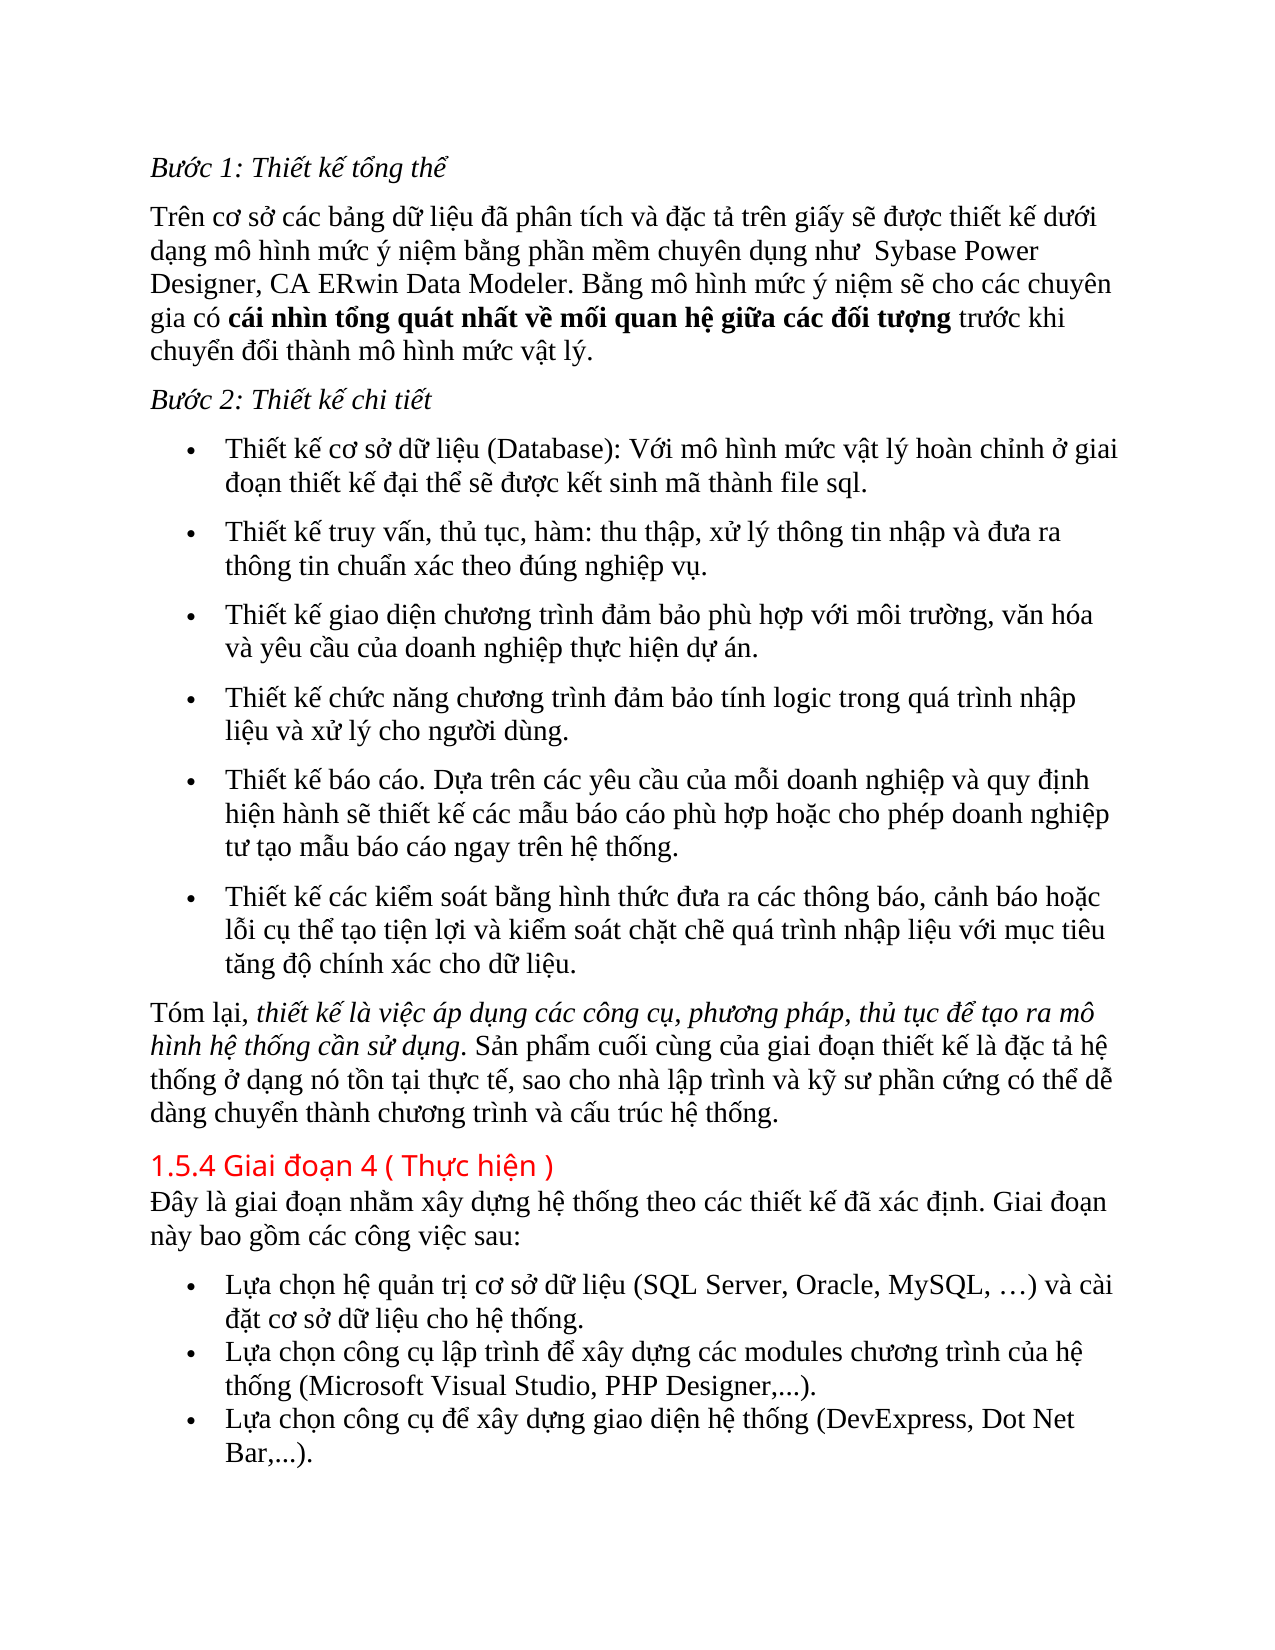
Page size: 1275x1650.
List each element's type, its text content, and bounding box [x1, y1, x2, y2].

text Tóm lại, thiết kế là việc áp dụng các công cụ, phương pháp, thủ tục để tạo ra mô hình hệ thống cần sử dụng. Sản phẩm cuối cùng của giai đoạn thiết kế là đặc tả hệ thống ở dạng nó tồn tại thực tế, sao cho nhà lập trình và kỹ sư phần cứng có thể dễ dàng chuyển thành chương trình và cấu trúc hệ thống. [150, 995, 1125, 1129]
list Thiết kế giao diện chương trình đảm bảo phù hợp với môi trường, văn hóa và yêu cầu của doanh nghiệp thực hiện dự án. [187, 597, 1125, 664]
list Thiết kế truy vấn, thủ tục, hàm: thu thập, xử lý thông tin nhập và đưa ra thông tin chuẩn xác theo đúng nghiệp vụ. [187, 514, 1125, 581]
list Lựa chọn công cụ để xây dựng giao diện hệ thống (DevExpress, Dot Net Bar,...). [187, 1401, 1125, 1468]
list Thiết kế báo cáo. Dựa trên các yêu cầu của mỗi doanh nghiệp và quy định hiện hành sẽ thiết kế các mẫu báo cáo phù hợp hoặc cho phép doanh nghiệp tư tạo mẫu báo cáo ngay trên hệ thống. [187, 762, 1125, 863]
subtitle 1.5.4 Giai đoạn 4 ( Thực hiện ) [150, 1145, 1125, 1184]
list Thiết kế cơ sở dữ liệu (Database): Với mô hình mức vật lý hoàn chỉnh ở giai đoạn thiết kế đại thể sẽ được kết sinh mã thành file sql. [187, 432, 1125, 499]
text Bước 1: Thiết kế tổng thể [150, 150, 1125, 183]
text Trên cơ sở các bảng dữ liệu đã phân tích và đặc tả trên giấy sẽ được thiết kế dưới dạng mô hình mức ý niệm bằng phần mềm chuyên dụng như Sybase Power Designer, CA ERwin Data Modeler. Bằng mô hình mức ý niệm sẽ cho các chuyên gia có cái nhìn tổng quát nhất về mối quan hệ giữa các đối tượng trước khi chuyển đổi thành mô hình mức vật lý. [150, 199, 1125, 367]
list Thiết kế chức năng chương trình đảm bảo tính logic trong quá trình nhập liệu và xử lý cho người dùng. [187, 680, 1125, 747]
text Bước 2: Thiết kế chi tiết [150, 382, 1125, 416]
list Lựa chọn công cụ lập trình để xây dựng các modules chương trình của hệ thống (Microsoft Visual Studio, PHP Designer,...). [187, 1334, 1125, 1401]
list Lựa chọn hệ quản trị cơ sở dữ liệu (SQL Server, Oracle, MySQL, …) và cài đặt cơ sở dữ liệu cho hệ thống. [187, 1267, 1125, 1334]
list Thiết kế các kiểm soát bằng hình thức đưa ra các thông báo, cảnh báo hoặc lỗi cụ thể tạo tiện lợi và kiểm soát chặt chẽ quá trình nhập liệu với mục tiêu tăng độ chính xác cho dữ liệu. [187, 879, 1125, 979]
text Đây là giai đoạn nhằm xây dựng hệ thống theo các thiết kế đã xác định. Giai đoạn này bao gồm các công việc sau: [150, 1184, 1125, 1252]
